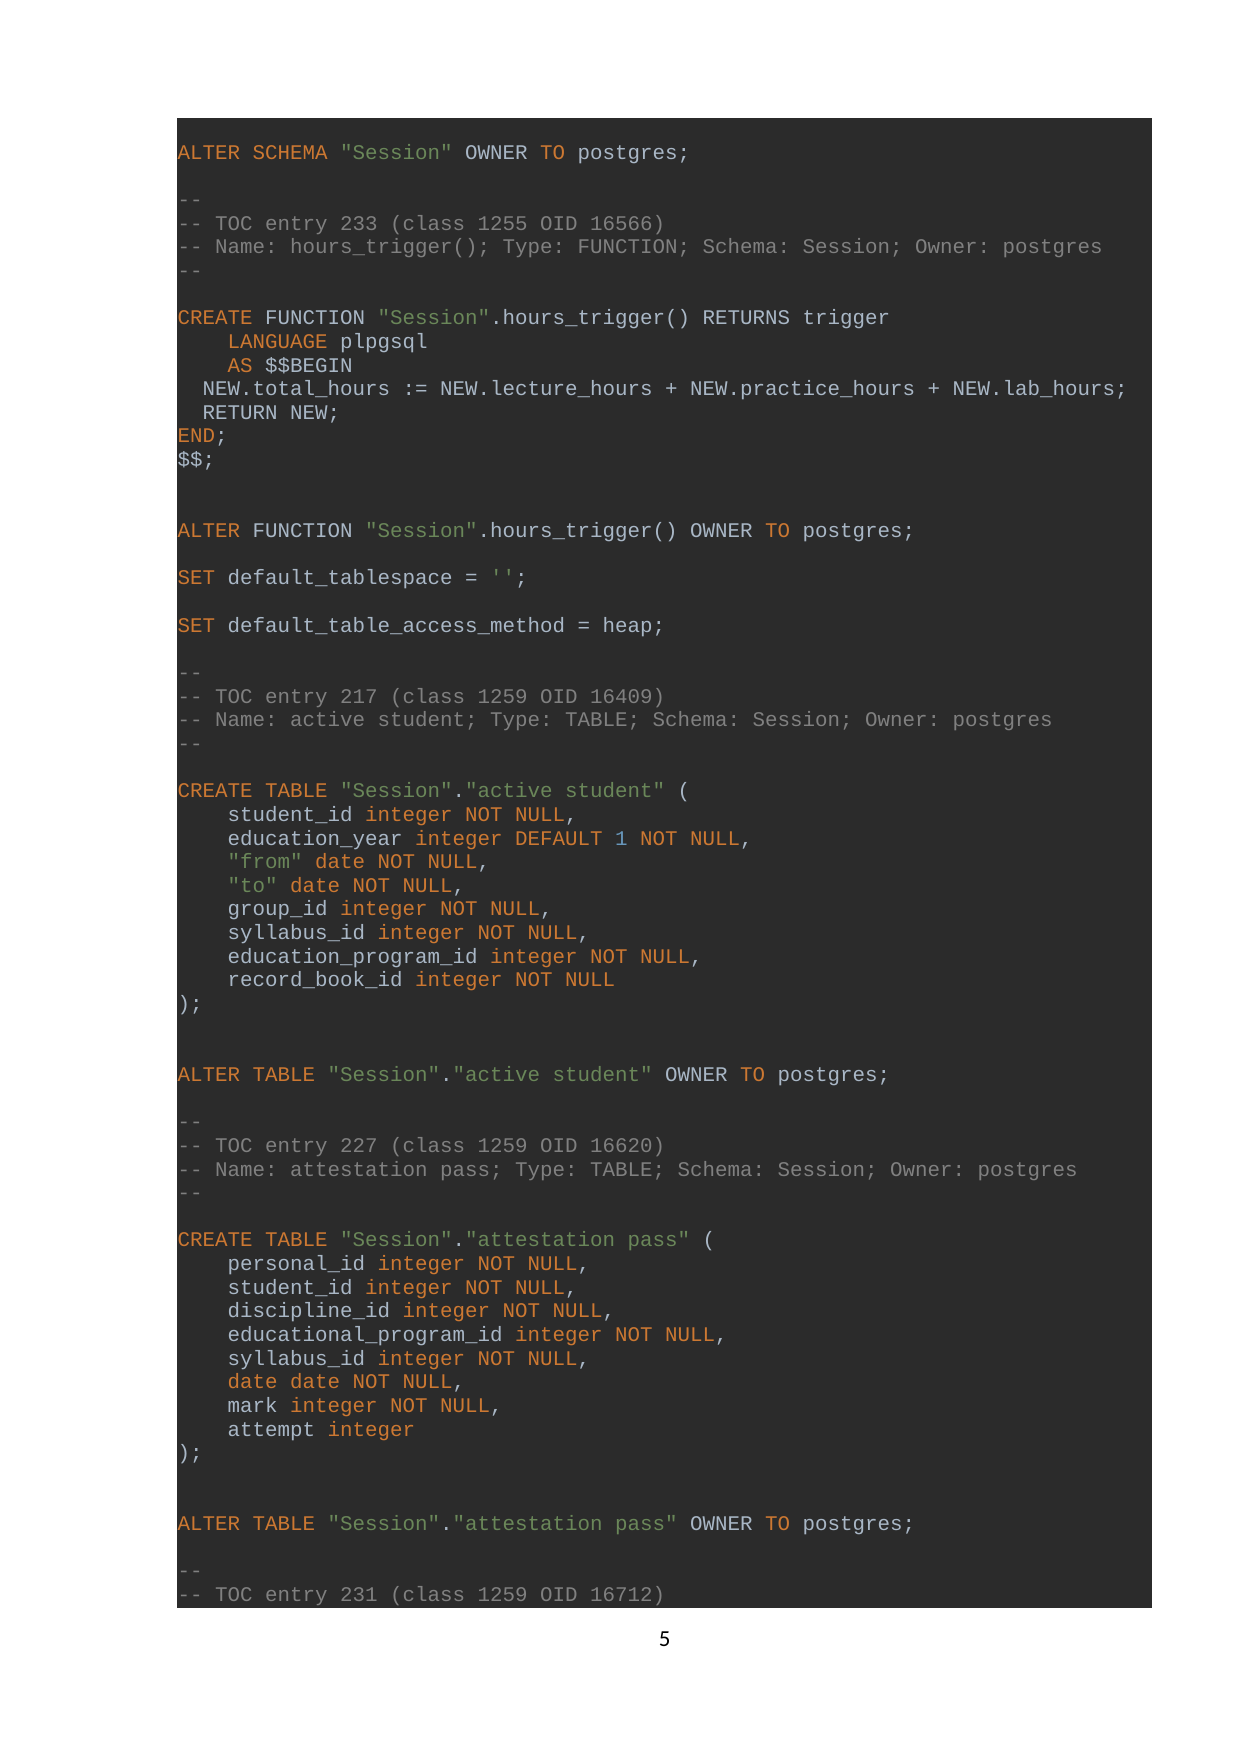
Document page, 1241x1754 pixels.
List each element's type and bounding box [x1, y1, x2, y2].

text [177, 118, 1152, 1608]
